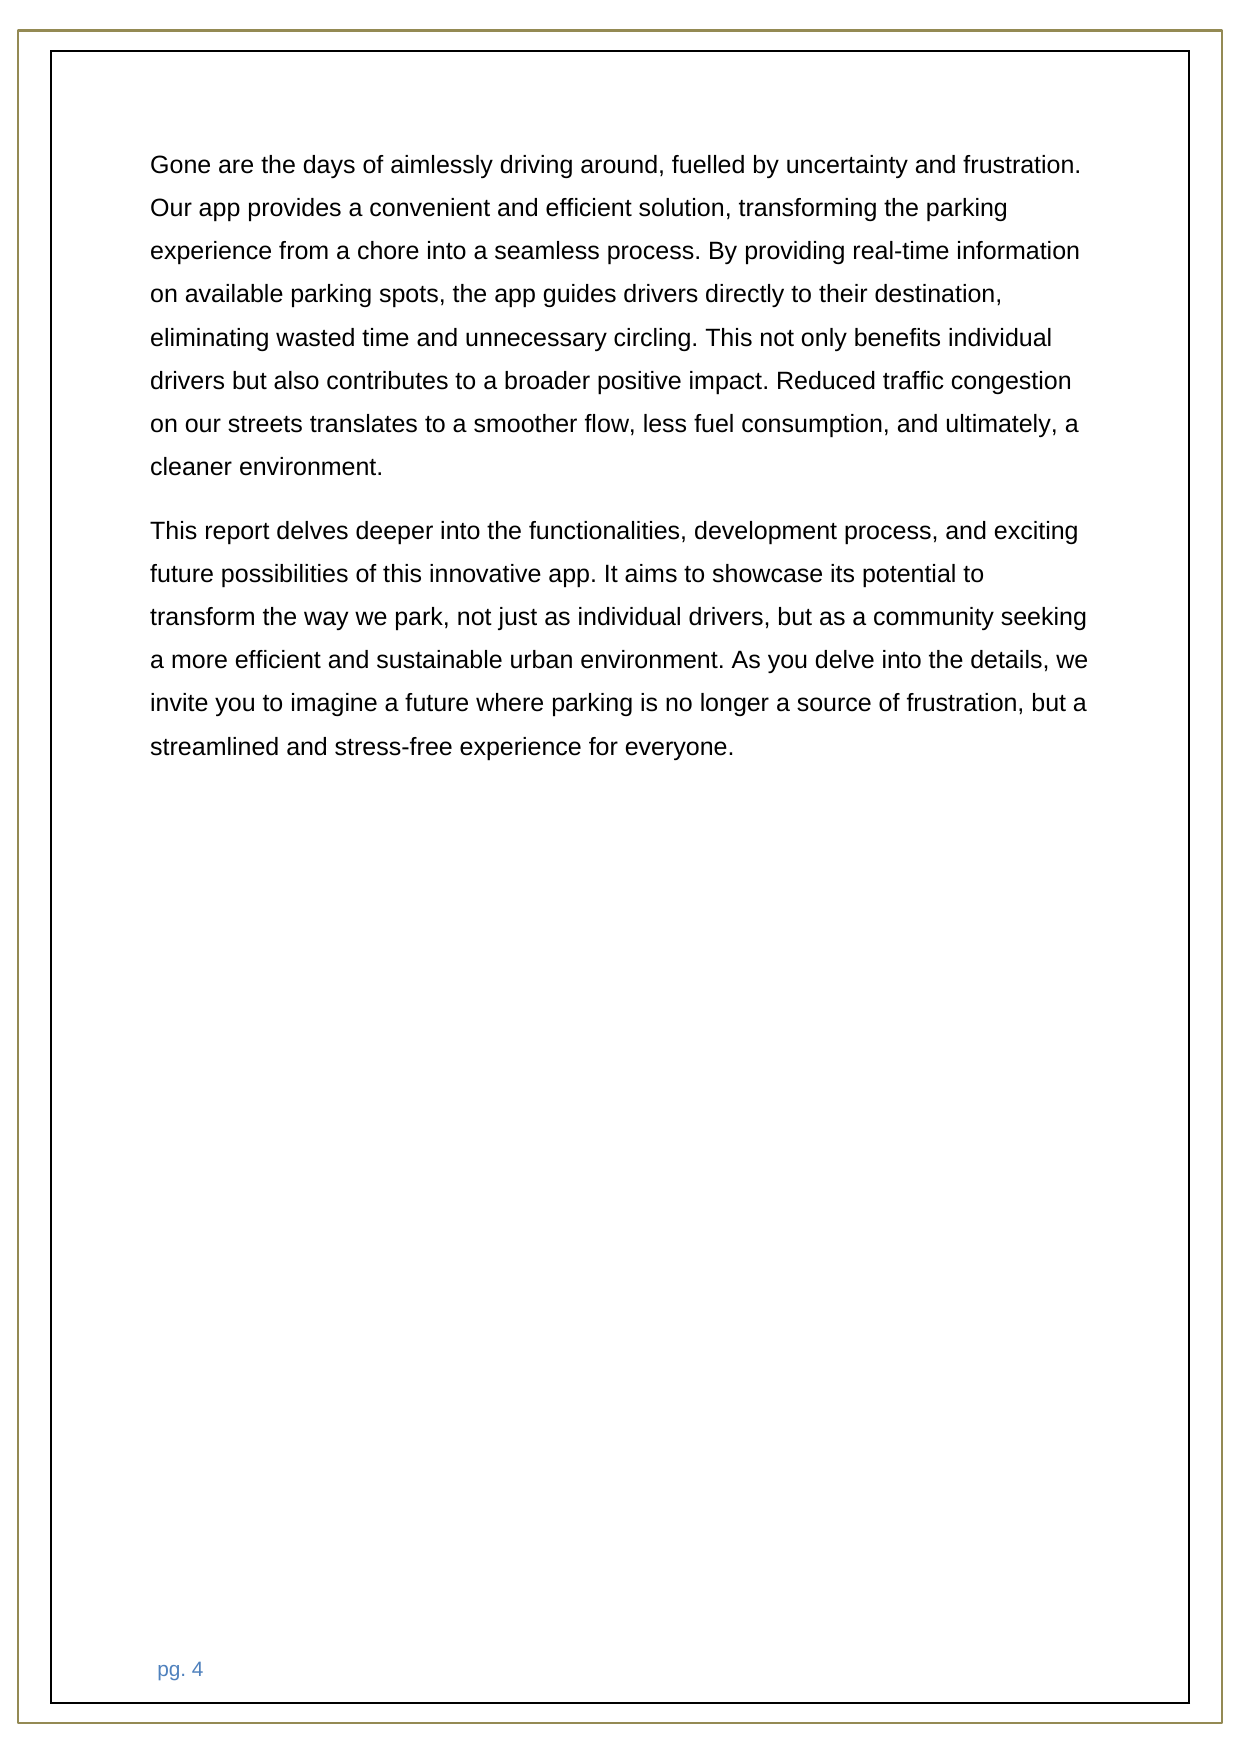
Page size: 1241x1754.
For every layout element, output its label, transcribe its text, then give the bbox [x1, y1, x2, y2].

text Gone are the days of aimlessly driving around, fuelled by uncertainty and frustration. Our app provides a convenient and efficient solution, transforming the parking experience from a chore into a seamless process. By providing real-time information on available parking spots, the app guides drivers directly to their destination, eliminating wasted time and unnecessary circling. This not only benefits individual drivers but also contributes to a broader positive impact. Reduced traffic congestion on our streets translates to a smoother flow, less fuel consumption, and ultimately, a cleaner environment. [150, 150, 1090, 481]
text This report delves deeper into the functionalities, development process, and exciting future possibilities of this innovative app. It aims to showcase its potential to transform the way we park, not just as individual drivers, but as a community seeking a more efficient and sustainable urban environment. As you delve into the details, we invite you to imagine a future where parking is no longer a source of frustration, but a streamlined and stress-free experience for everyone. [150, 516, 1090, 760]
